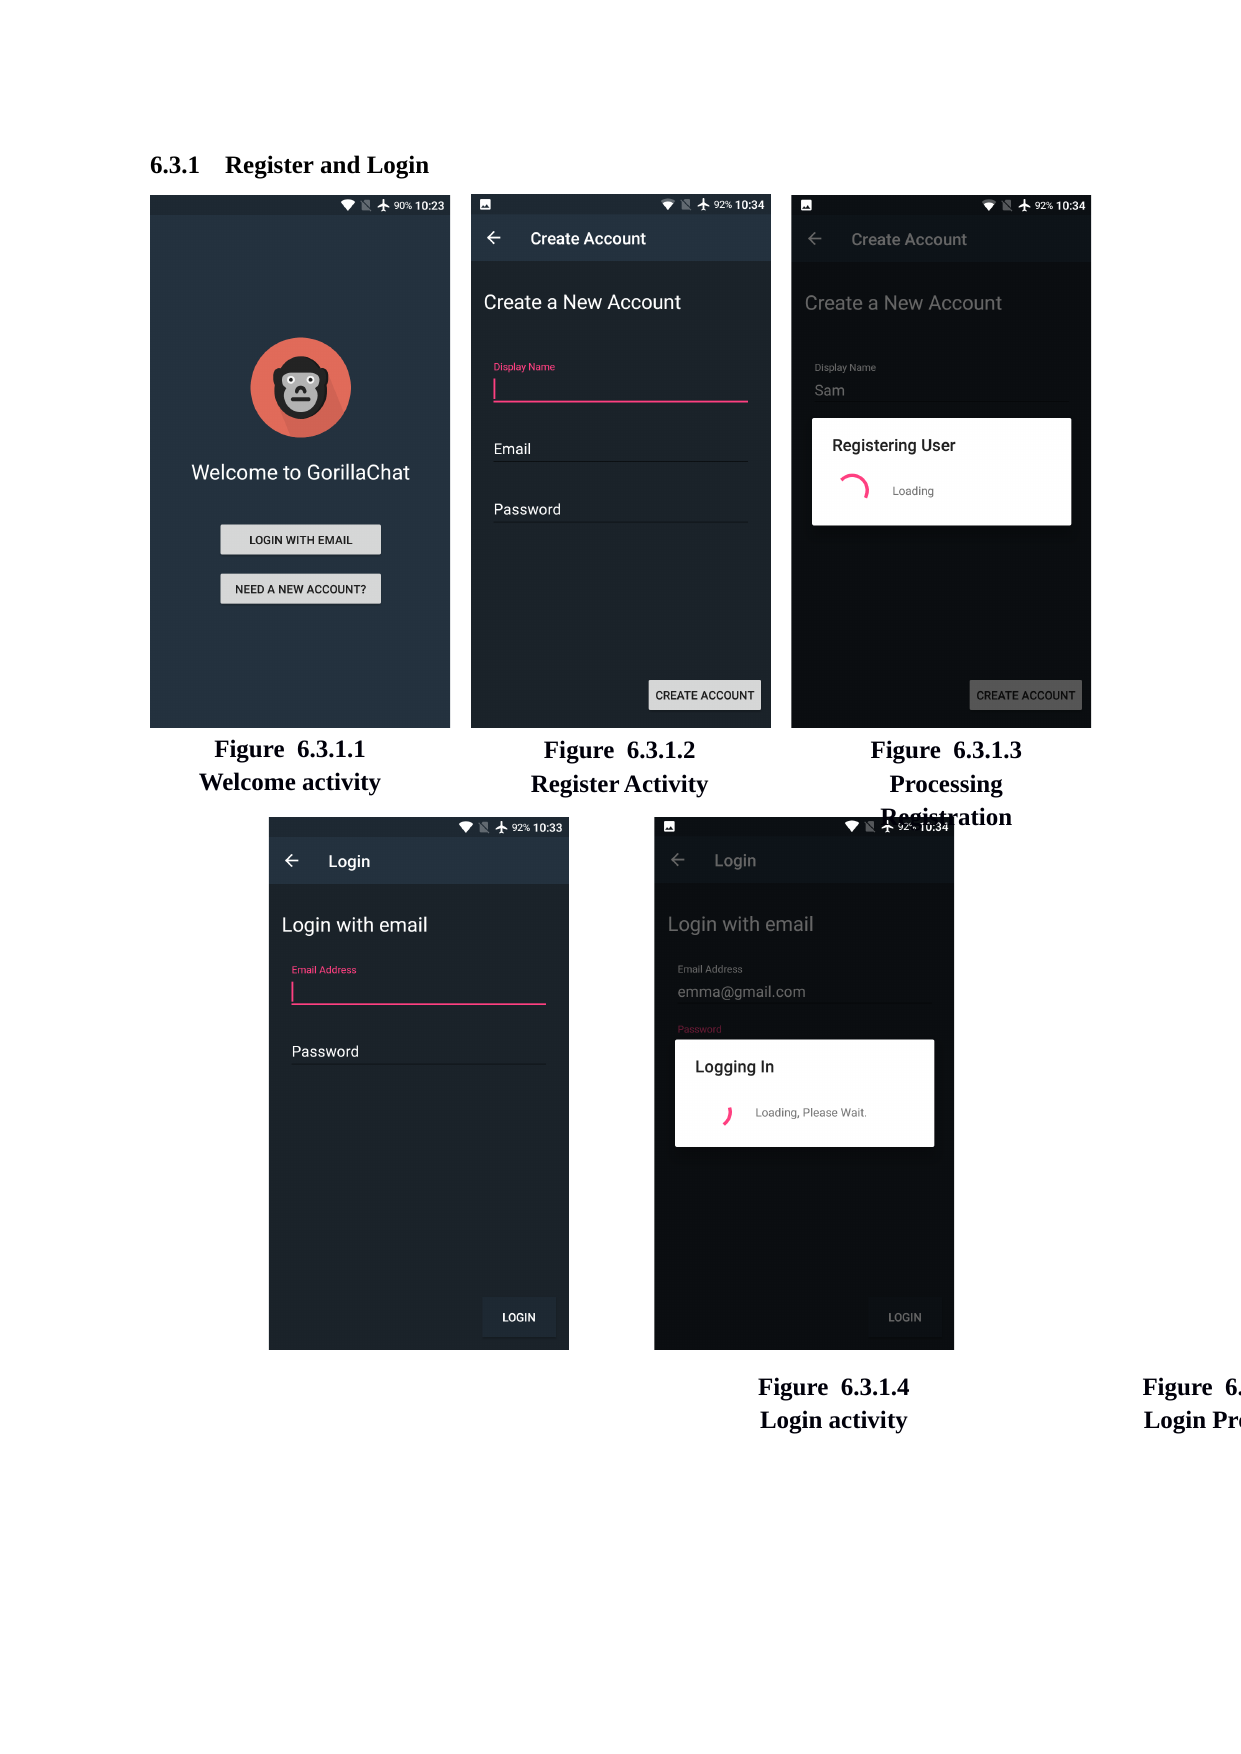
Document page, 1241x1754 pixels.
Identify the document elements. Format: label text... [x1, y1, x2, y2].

picture [927, 817, 935, 824]
picture [471, 194, 771, 728]
subtitle Register and Login [150, 150, 1090, 179]
picture [268, 817, 569, 1350]
picture [654, 817, 955, 1350]
picture [791, 195, 1092, 728]
picture [150, 195, 451, 728]
